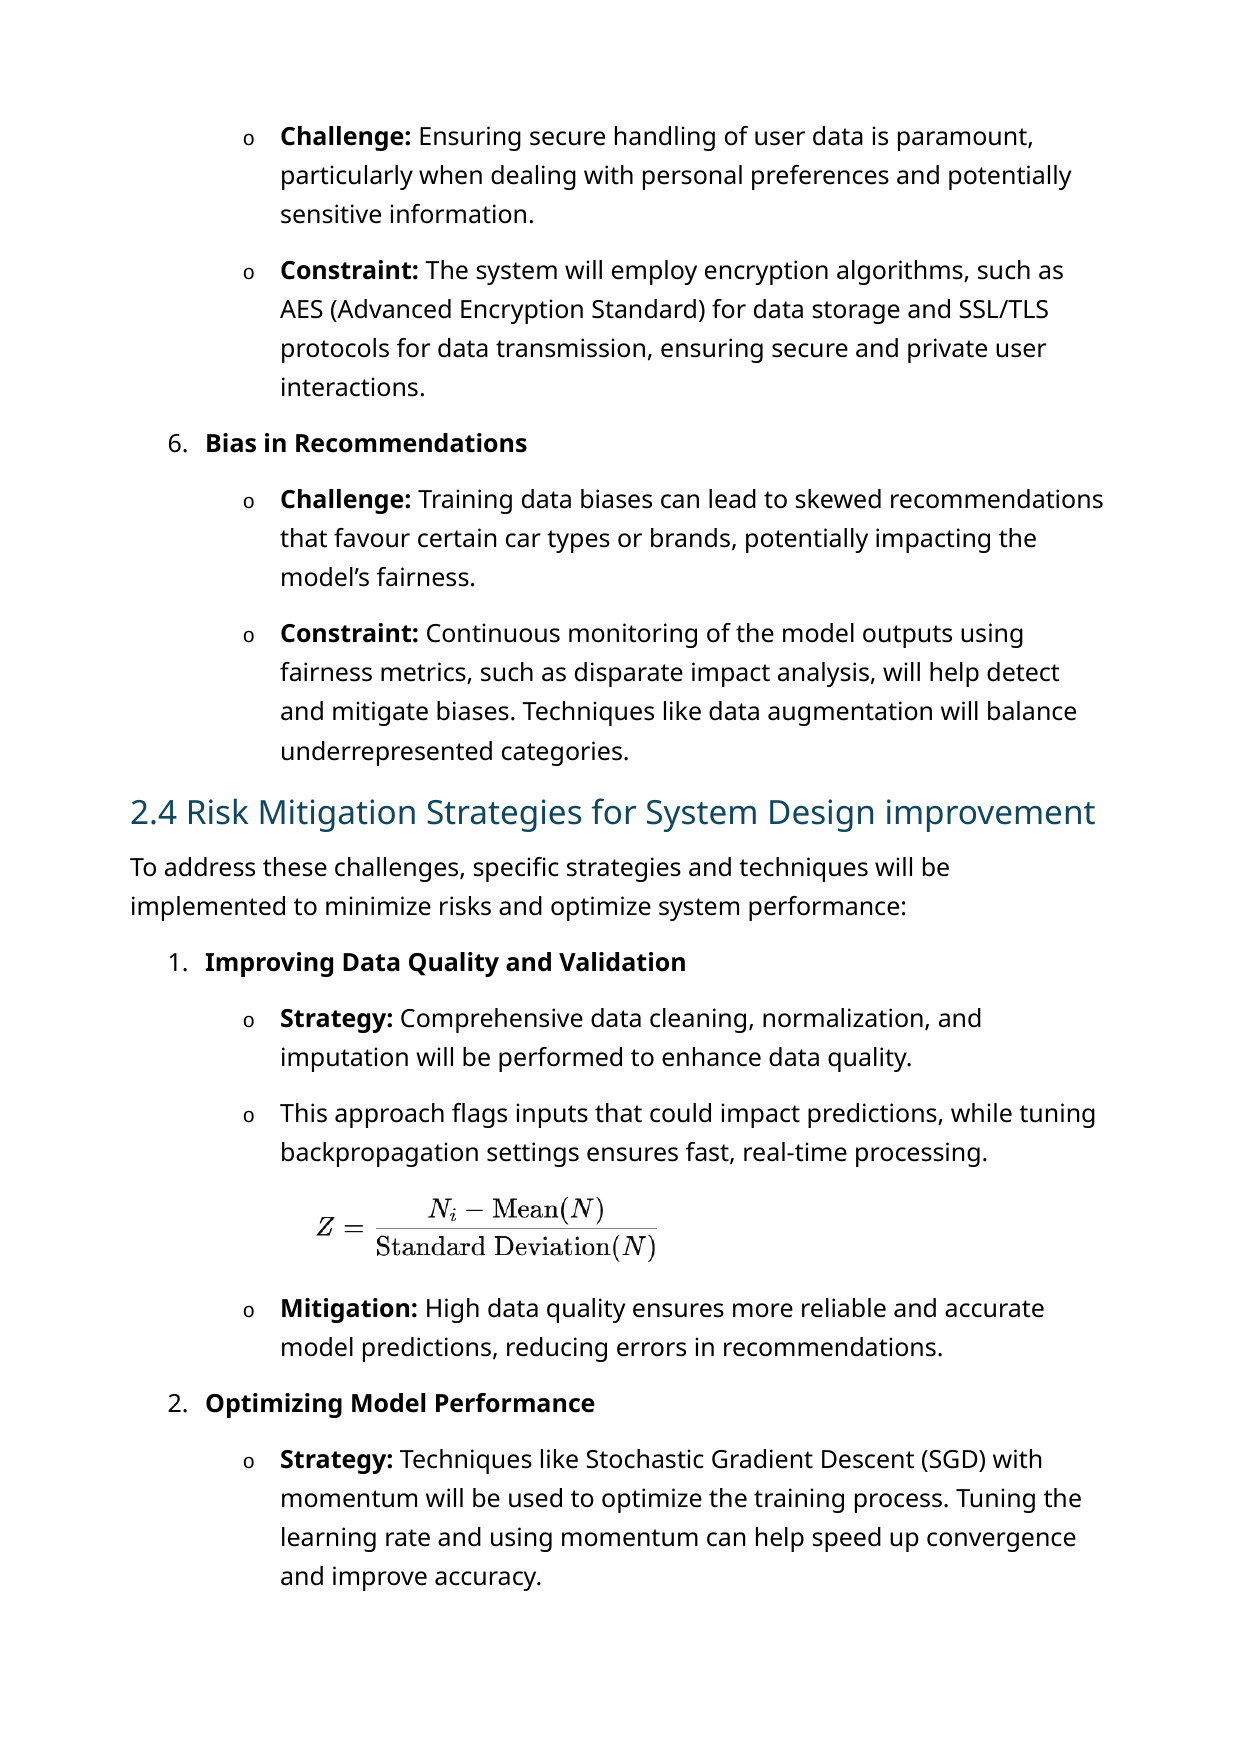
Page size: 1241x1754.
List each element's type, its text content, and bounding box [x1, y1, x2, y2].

list Bias in Recommendations [167, 426, 1110, 460]
list Strategy: Comprehensive data cleaning, normalization, and imputation will be performed to enhance data quality. [242, 1000, 1110, 1073]
list Mitigation: High data quality ensures more reliable and accurate model predictions, reducing errors in recommendations. [242, 1291, 1110, 1364]
subtitle 2.4 Risk Mitigation Strategies for System Design improvement [130, 789, 1110, 834]
list Challenge: Ensuring secure handling of user data is paramount, particularly when dealing with personal preferences and potentially sensitive information. [242, 118, 1110, 231]
list Strategy: Techniques like Stochastic Gradient Descent (SGD) with momentum will be used to optimize the training process. Tuning the learning rate and using momentum can help speed up convergence and improve accuracy. [242, 1442, 1110, 1593]
list Constraint: Continuous monitoring of the model outputs using fairness metrics, such as disparate impact analysis, will help detect and mitigate biases. Techniques like data augmentation will balance underrepresented categories. [242, 616, 1110, 767]
text To address these challenges, specific strategies and techniques will be implemented to minimize risks and optimize system performance: [130, 849, 1110, 923]
list Improving Data Quality and Validation [167, 944, 1110, 978]
list Challenge: Training data biases can lead to skewed recommendations that favour certain car types or brands, potentially impacting the model’s fairness. [242, 481, 1110, 594]
list Constraint: The system will employ encryption algorithms, such as AES (Advanced Encryption Standard) for data storage and SSL/TLS protocols for data transmission, ensuring secure and private user interactions. [242, 252, 1110, 404]
picture [280, 1173, 691, 1269]
list Optimizing Model Performance [167, 1386, 1110, 1420]
